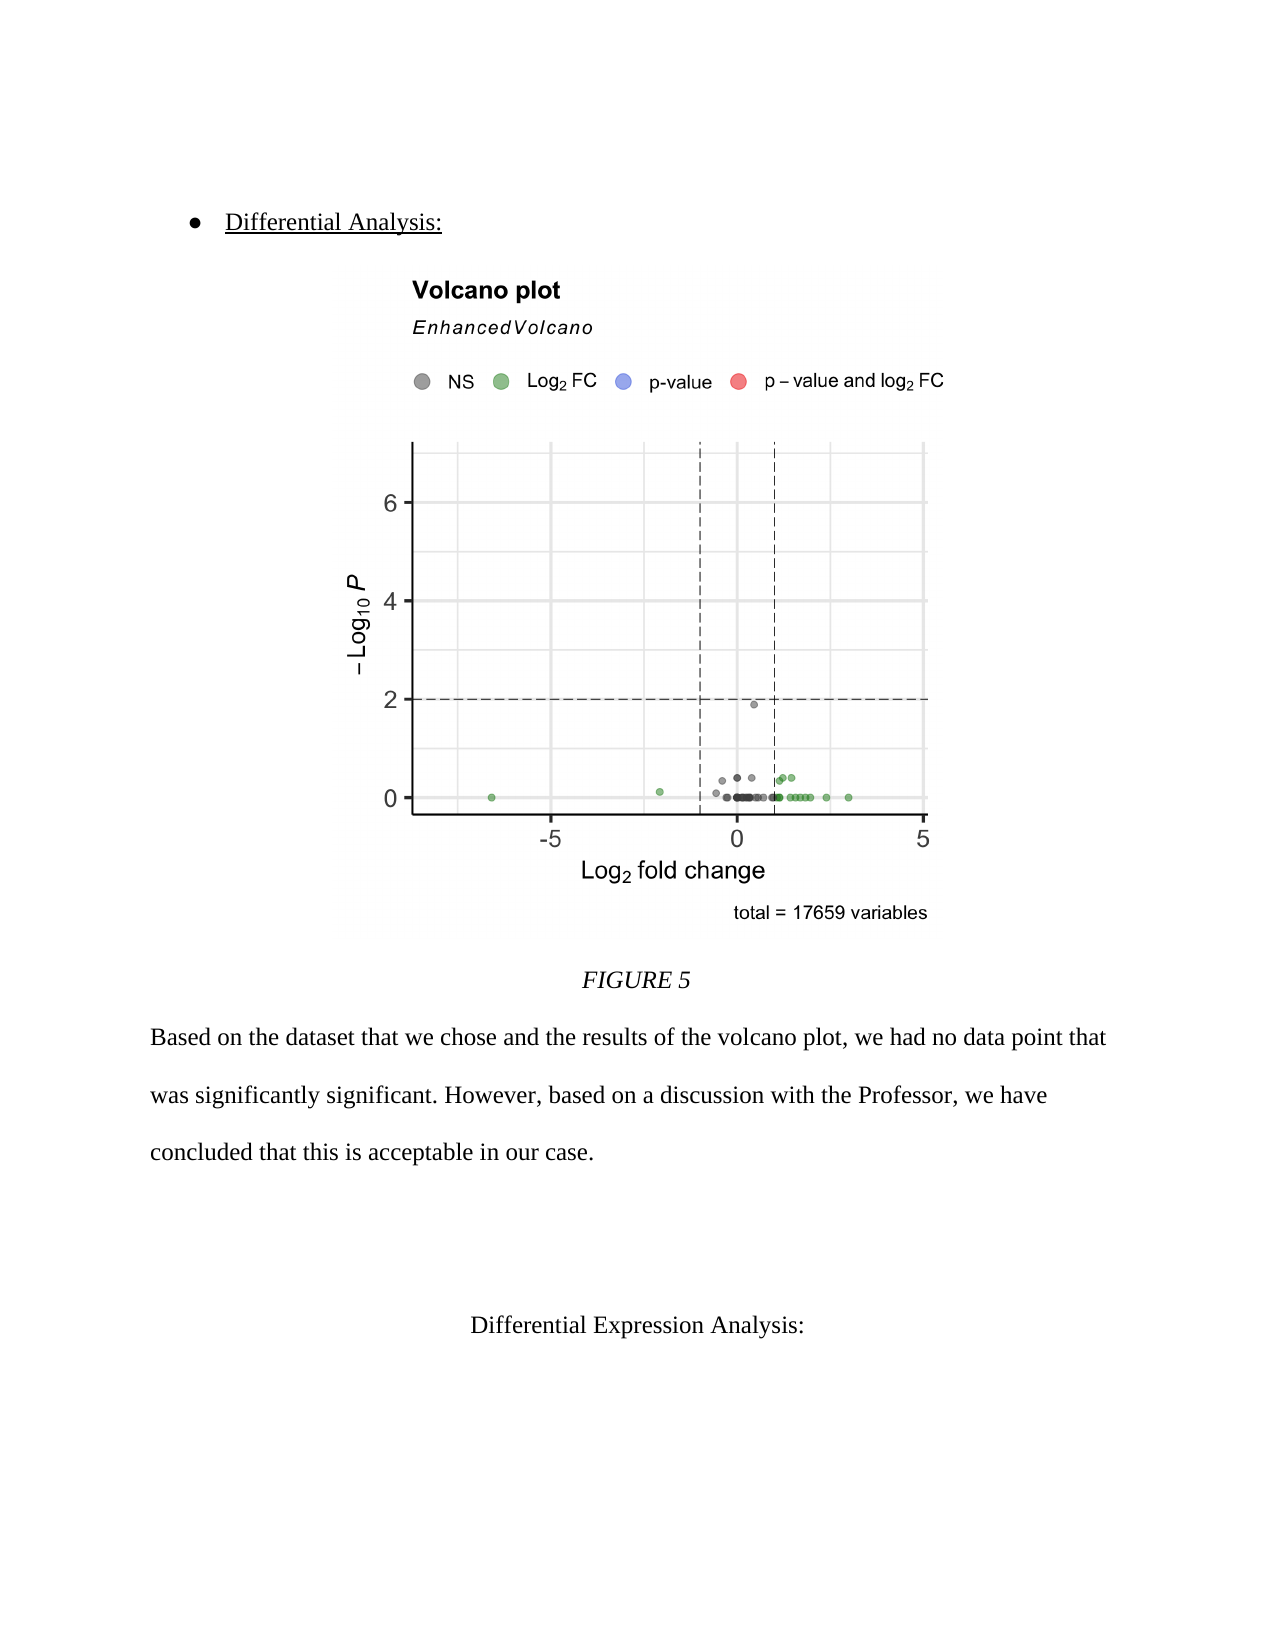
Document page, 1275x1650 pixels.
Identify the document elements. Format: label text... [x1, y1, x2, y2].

picture [331, 265, 944, 939]
text FIGURE 5 [150, 965, 1125, 994]
text Based on the dataset that we chose and the results of the volcano plot, we had no data point that was significantly significant. However, based on a discussion with the Professor, we have concluded that this is acceptable in our case. [150, 1022, 1125, 1166]
list Differential Analysis: [187, 207, 1125, 236]
text Differential Expression Analysis: [150, 1310, 1125, 1339]
